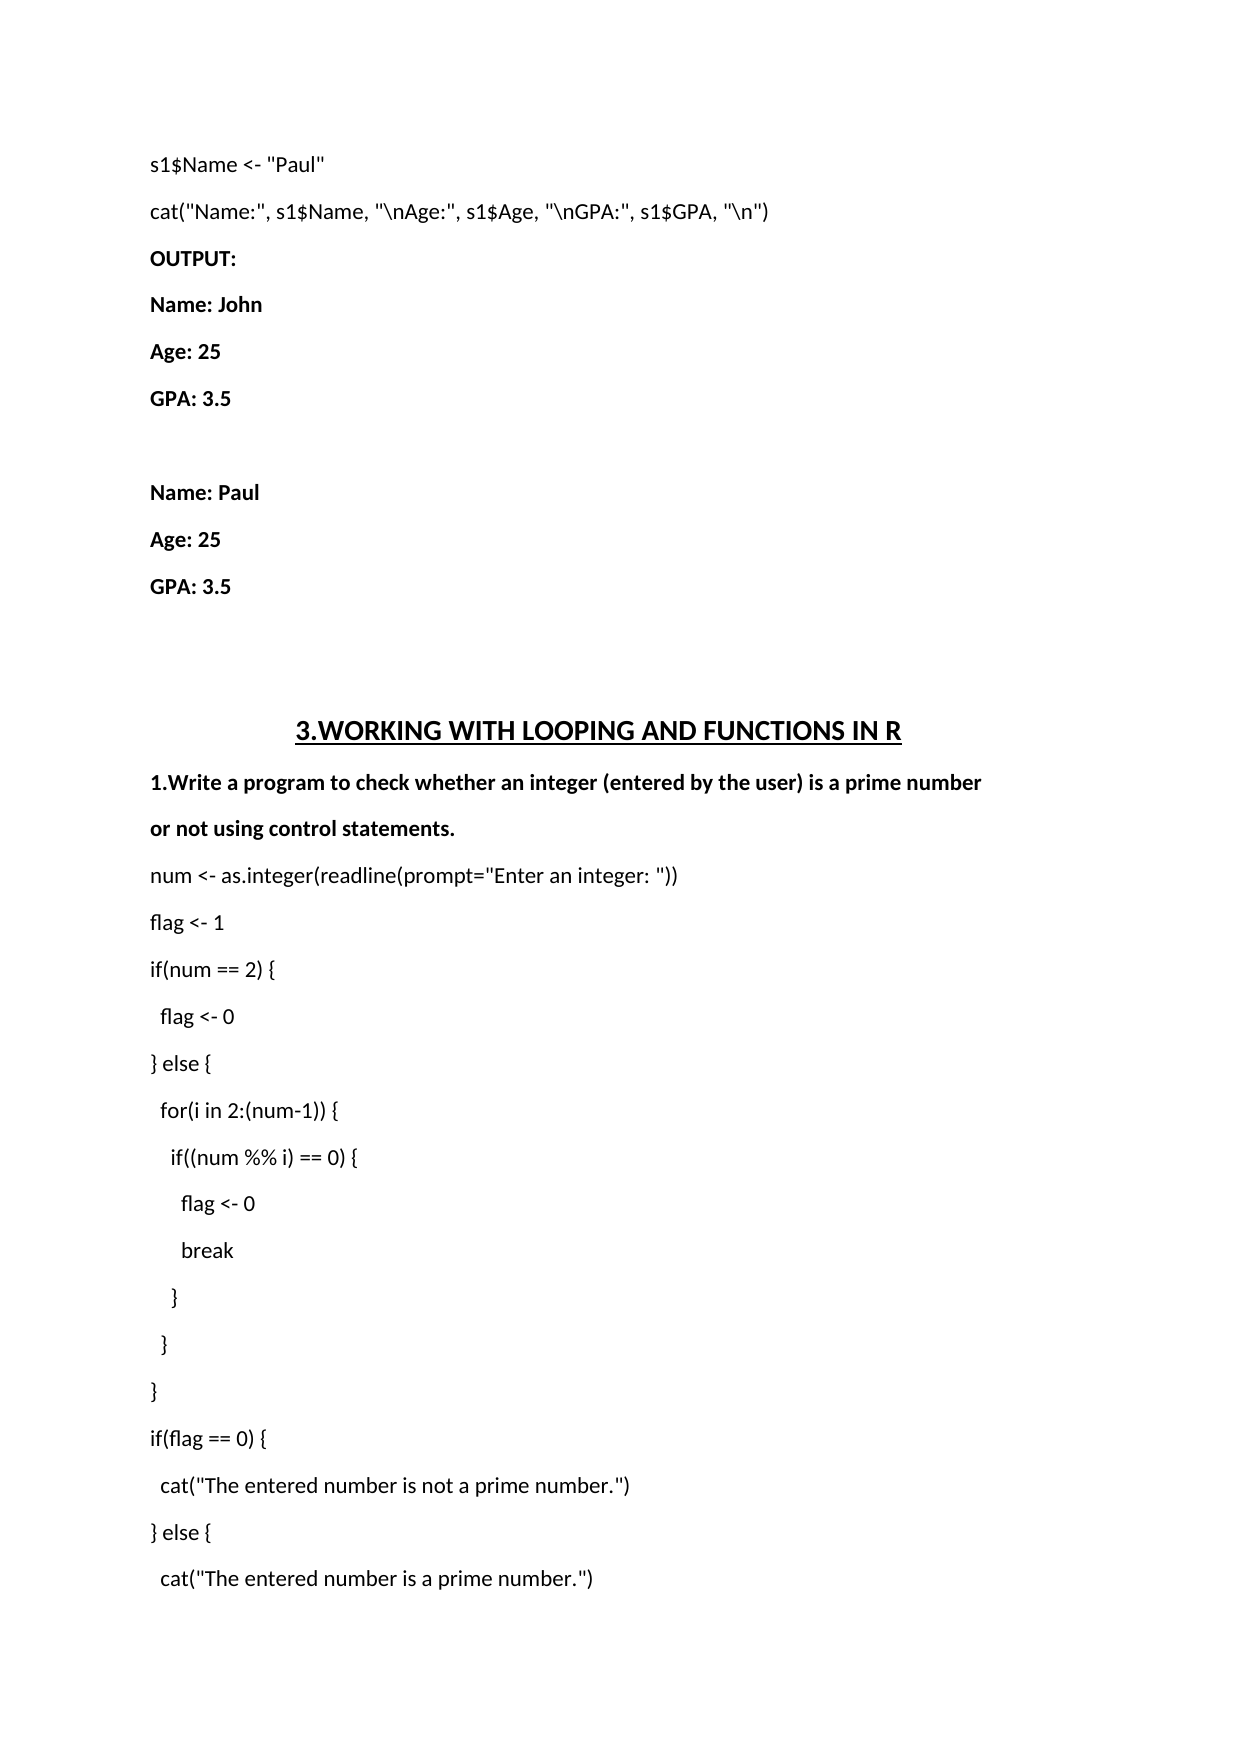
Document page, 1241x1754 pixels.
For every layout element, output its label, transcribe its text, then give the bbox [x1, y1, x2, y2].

text for(i in 2:(num-1)) { [150, 1096, 1090, 1124]
text s1$Name <- "Paul" [150, 150, 1090, 178]
text cat("The entered number is a prime number.") [150, 1564, 1090, 1592]
text flag <- 0 [150, 1189, 1090, 1217]
text 1.Write a program to check whether an integer (entered by the user) is a prime number [150, 768, 1090, 796]
text 3.WORKING WITH LOOPING AND FUNCTIONS IN R [150, 712, 1090, 748]
text OUTPUT: [150, 244, 1090, 272]
text flag <- 1 [150, 908, 1090, 936]
text break [150, 1236, 1090, 1264]
text num <- as.integer(readline(prompt="Enter an integer: ")) [150, 861, 1090, 889]
text GPA: 3.5 [150, 384, 1090, 412]
text Name: Paul [150, 478, 1090, 506]
text } else { [150, 1049, 1090, 1077]
text cat("The entered number is not a prime number.") [150, 1471, 1090, 1499]
text or not using control statements. [150, 814, 1090, 842]
text flag <- 0 [150, 1002, 1090, 1030]
text if((num %% i) == 0) { [150, 1143, 1090, 1171]
text GPA: 3.5 [150, 572, 1090, 600]
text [150, 197, 1090, 225]
text Name: John [150, 291, 1090, 319]
text } [150, 1330, 1090, 1358]
text } [150, 1283, 1090, 1311]
text Age: 25 [150, 525, 1090, 553]
text if(num == 2) { [150, 955, 1090, 983]
text if(flag == 0) { [150, 1424, 1090, 1452]
text } [150, 1377, 1090, 1405]
text Age: 25 [150, 337, 1090, 366]
text } else { [150, 1518, 1090, 1546]
